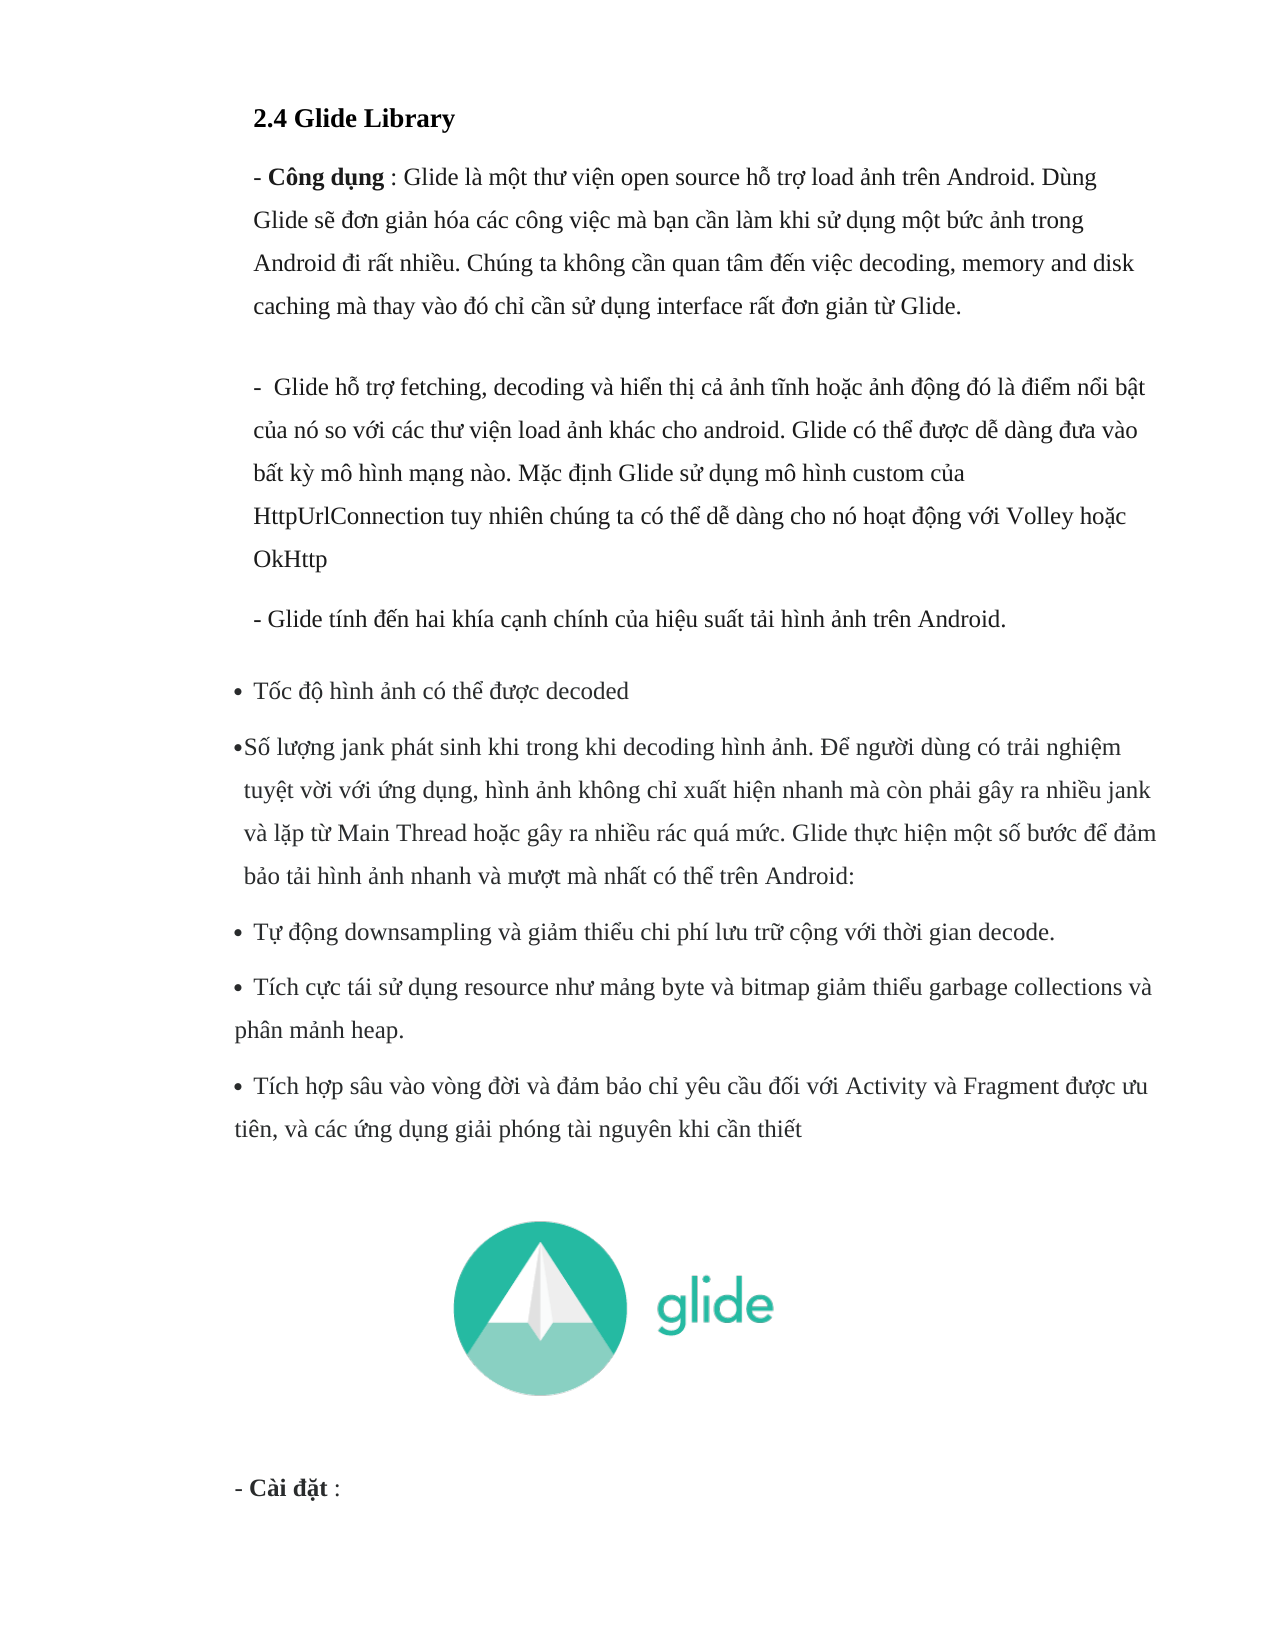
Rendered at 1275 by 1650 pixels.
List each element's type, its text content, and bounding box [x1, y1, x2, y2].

list Tự động downsampling và giảm thiểu chi phí lưu trữ cộng với thời gian decode. [234, 917, 1157, 946]
text - Glide tính đến hai khía cạnh chính của hiệu suất tải hình ảnh trên Android. [253, 604, 1157, 633]
text - Cài đặt : [234, 1473, 1157, 1502]
picture [215, 1186, 1029, 1431]
list Glide Library [253, 102, 1157, 134]
list Tích hợp sâu vào vòng đời và đảm bảo chỉ yêu cầu đối với Activity và Fragment được ưu tiên, và các ứng dụng giải phóng tài nguyên khi cần thiết [234, 1071, 1157, 1143]
text - Glide hỗ trợ fetching, decoding và hiển thị cả ảnh tĩnh hoặc ảnh động đó là điểm nổi bật của nó so với các thư viện load ảnh khác cho android. Glide có thể được dễ dàng đưa vào bất kỳ mô hình mạng nào. Mặc định Glide sử dụng mô hình custom của HttpUrlConnection tuy nhiên chúng ta có thể dễ dàng cho nó hoạt động với Volley hoặc OkHttp [253, 372, 1157, 573]
list Tốc độ hình ảnh có thể được decoded [234, 676, 1157, 705]
list Tích cực tái sử dụng resource như mảng byte và bitmap giảm thiểu garbage collections và phân mảnh heap. [234, 972, 1157, 1044]
list - Công dụng : Glide là một thư viện open source hỗ trợ load ảnh trên Android. Dùng Glide sẽ đơn giản hóa các công việc mà bạn cần làm khi sử dụng một bức ảnh trong Android đi rất nhiều. Chúng ta không cần quan tâm đến việc decoding, memory and disk caching mà thay vào đó chỉ cần sử dụng interface rất đơn giản từ Glide. [253, 162, 1157, 320]
list Số lượng jank phát sinh khi trong khi decoding hình ảnh. Để người dùng có trải nghiệm tuyệt vời với ứng dụng, hình ảnh không chỉ xuất hiện nhanh mà còn phải gây ra nhiều jank và lặp từ Main Thread hoặc gây ra nhiều rác quá mức. Glide thực hiện một số bước để đảm bảo tải hình ảnh nhanh và mượt mà nhất có thể trên Android: [234, 732, 1157, 890]
